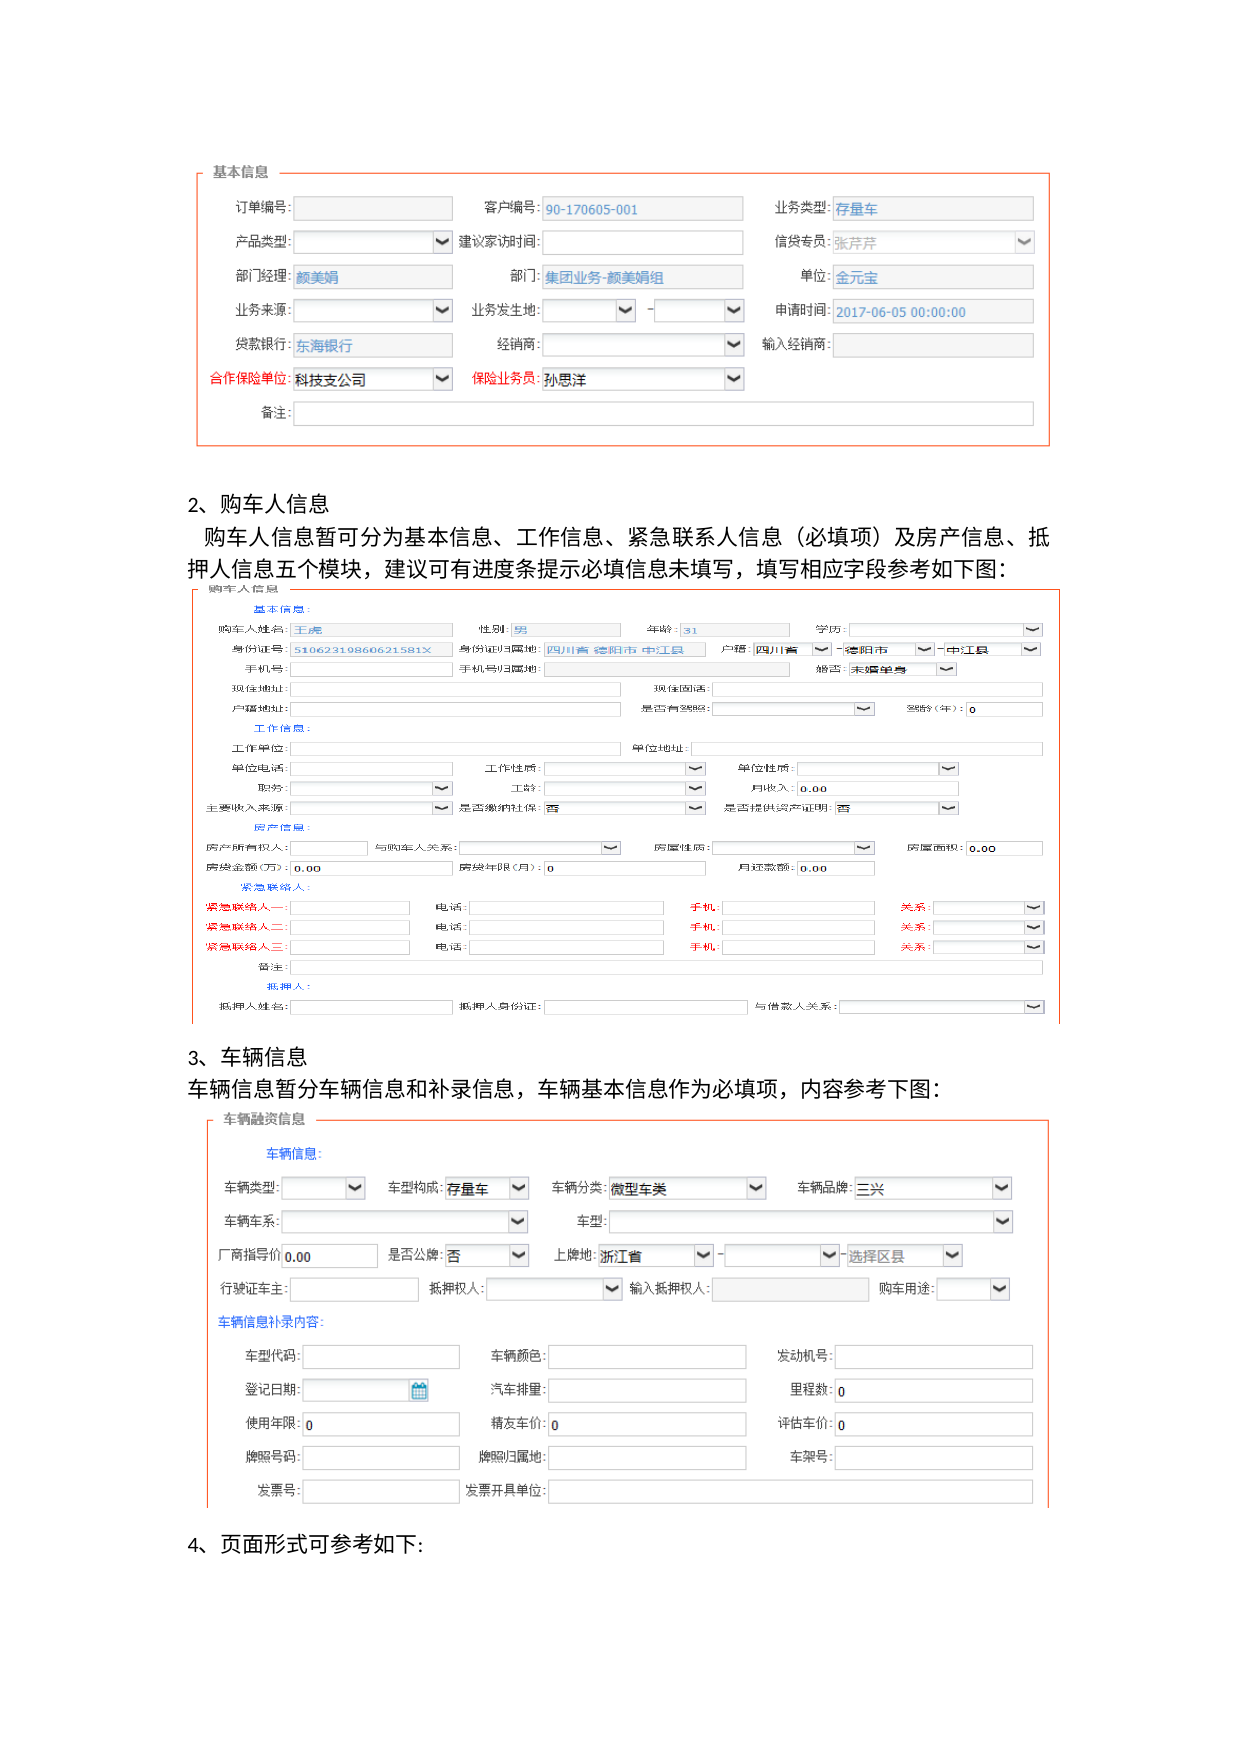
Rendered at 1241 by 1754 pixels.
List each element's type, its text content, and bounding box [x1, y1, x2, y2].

list 4、页面形式可参考如下: [187, 1527, 1053, 1559]
list 购车人信息暂可分为基本信息、工作信息、紧急联系人信息（必填项）及房产信息、抵押人信息五个模块，建议可有进度条提示必填信息未填写，填写相应字段参考如下图： [187, 519, 1053, 584]
picture [187, 1104, 1052, 1508]
list 购车人信息 [187, 487, 1053, 519]
list 车辆信息暂分车辆信息和补录信息，车辆基本信息作为必填项，内容参考下图： [187, 1072, 1053, 1104]
picture [187, 584, 1111, 1024]
picture [187, 162, 1052, 456]
list 车辆信息 [187, 1039, 1053, 1072]
